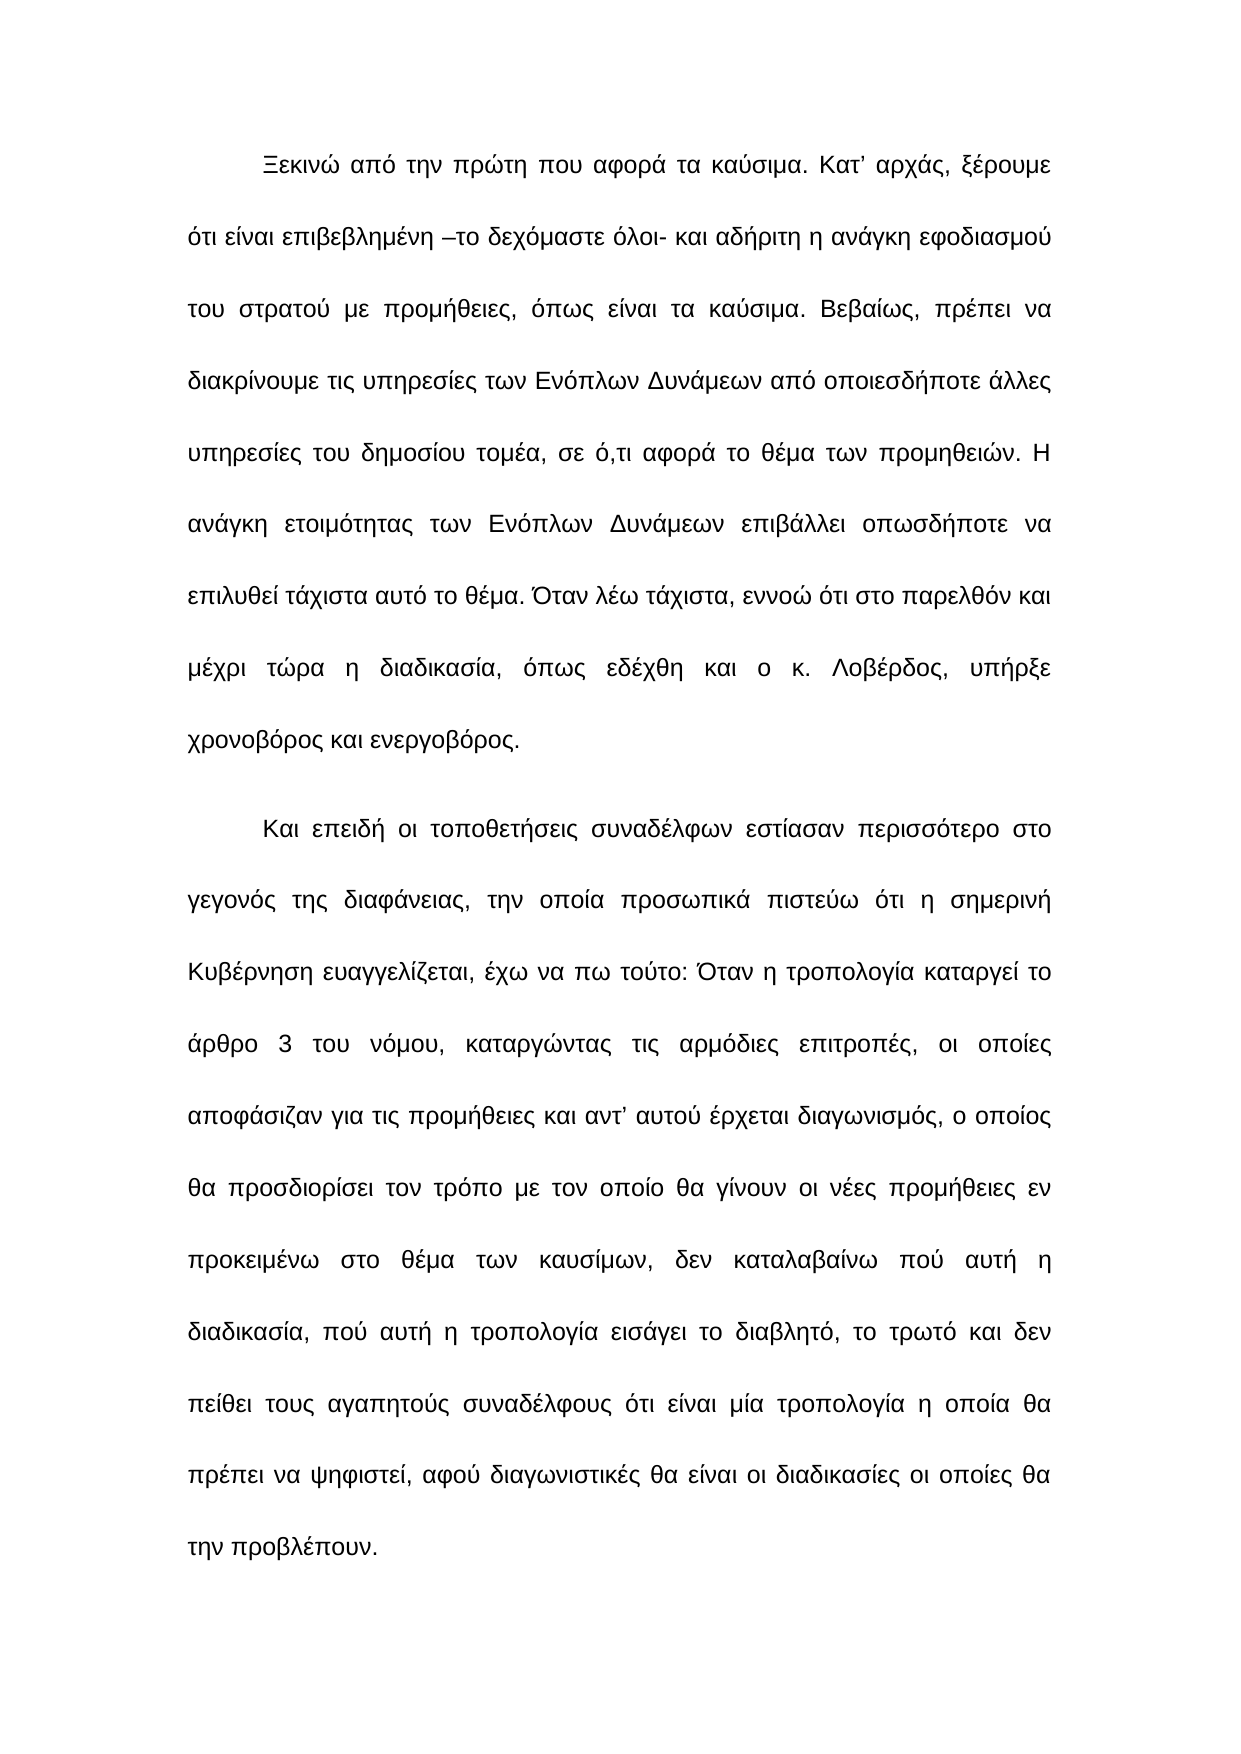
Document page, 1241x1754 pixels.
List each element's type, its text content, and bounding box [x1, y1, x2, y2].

text Ξεκινώ από την πρώτη που αφορά τα καύσιμα. Κατ’ αρχάς, ξέρουμε ότι είναι επιβεβλημένη –το δεχόμαστε όλοι- και αδήριτη η ανάγκη εφοδιασμού του στρατού με προμήθειες, όπως είναι τα καύσιμα. Βεβαίως, πρέπει να διακρίνουμε τις υπηρεσίες των Ενόπλων Δυνάμεων από οποιεσδήποτε άλλες υπηρεσίες του δημοσίου τομέα, σε ό,τι αφορά το θέμα των προμηθειών. Η ανάγκη ετοιμότητας των Ενόπλων Δυνάμεων επιβάλλει οπωσδήποτε να επιλυθεί τάχιστα αυτό το θέμα. Όταν λέω τάχιστα, εννοώ ότι στο παρελθόν και μέχρι τώρα η διαδικασία, όπως εδέχθη και ο κ. Λοβέρδος, υπήρξε χρονοβόρος και ενεργοβόρος. [187, 150, 1053, 754]
text Και επειδή οι τοποθετήσεις συναδέλφων εστίασαν περισσότερο στο γεγονός της διαφάνειας, την οποία προσωπικά πιστεύω ότι η σημερινή Κυβέρνηση ευαγγελίζεται, έχω να πω τούτο: Όταν η τροπολογία καταργεί το άρθρο 3 του νόμου, καταργώντας τις αρμόδιες επιτροπές, οι οποίες αποφάσιζαν για τις προμήθειες και αντ’ αυτού έρχεται διαγωνισμός, ο οποίος θα προσδιορίσει τον τρόπο με τον οποίο θα γίνουν οι νέες προμήθειες εν προκειμένω στο θέμα των καυσίμων, δεν καταλαβαίνω πού αυτή η διαδικασία, πού αυτή η τροπολογία εισάγει το διαβλητό, το τρωτό και δεν πείθει τους αγαπητούς συναδέλφους ότι είναι μία τροπολογία η οποία θα πρέπει να ψηφιστεί, αφού διαγωνιστικές θα είναι οι διαδικασίες οι οποίες θα την προβλέπουν. [187, 813, 1053, 1561]
